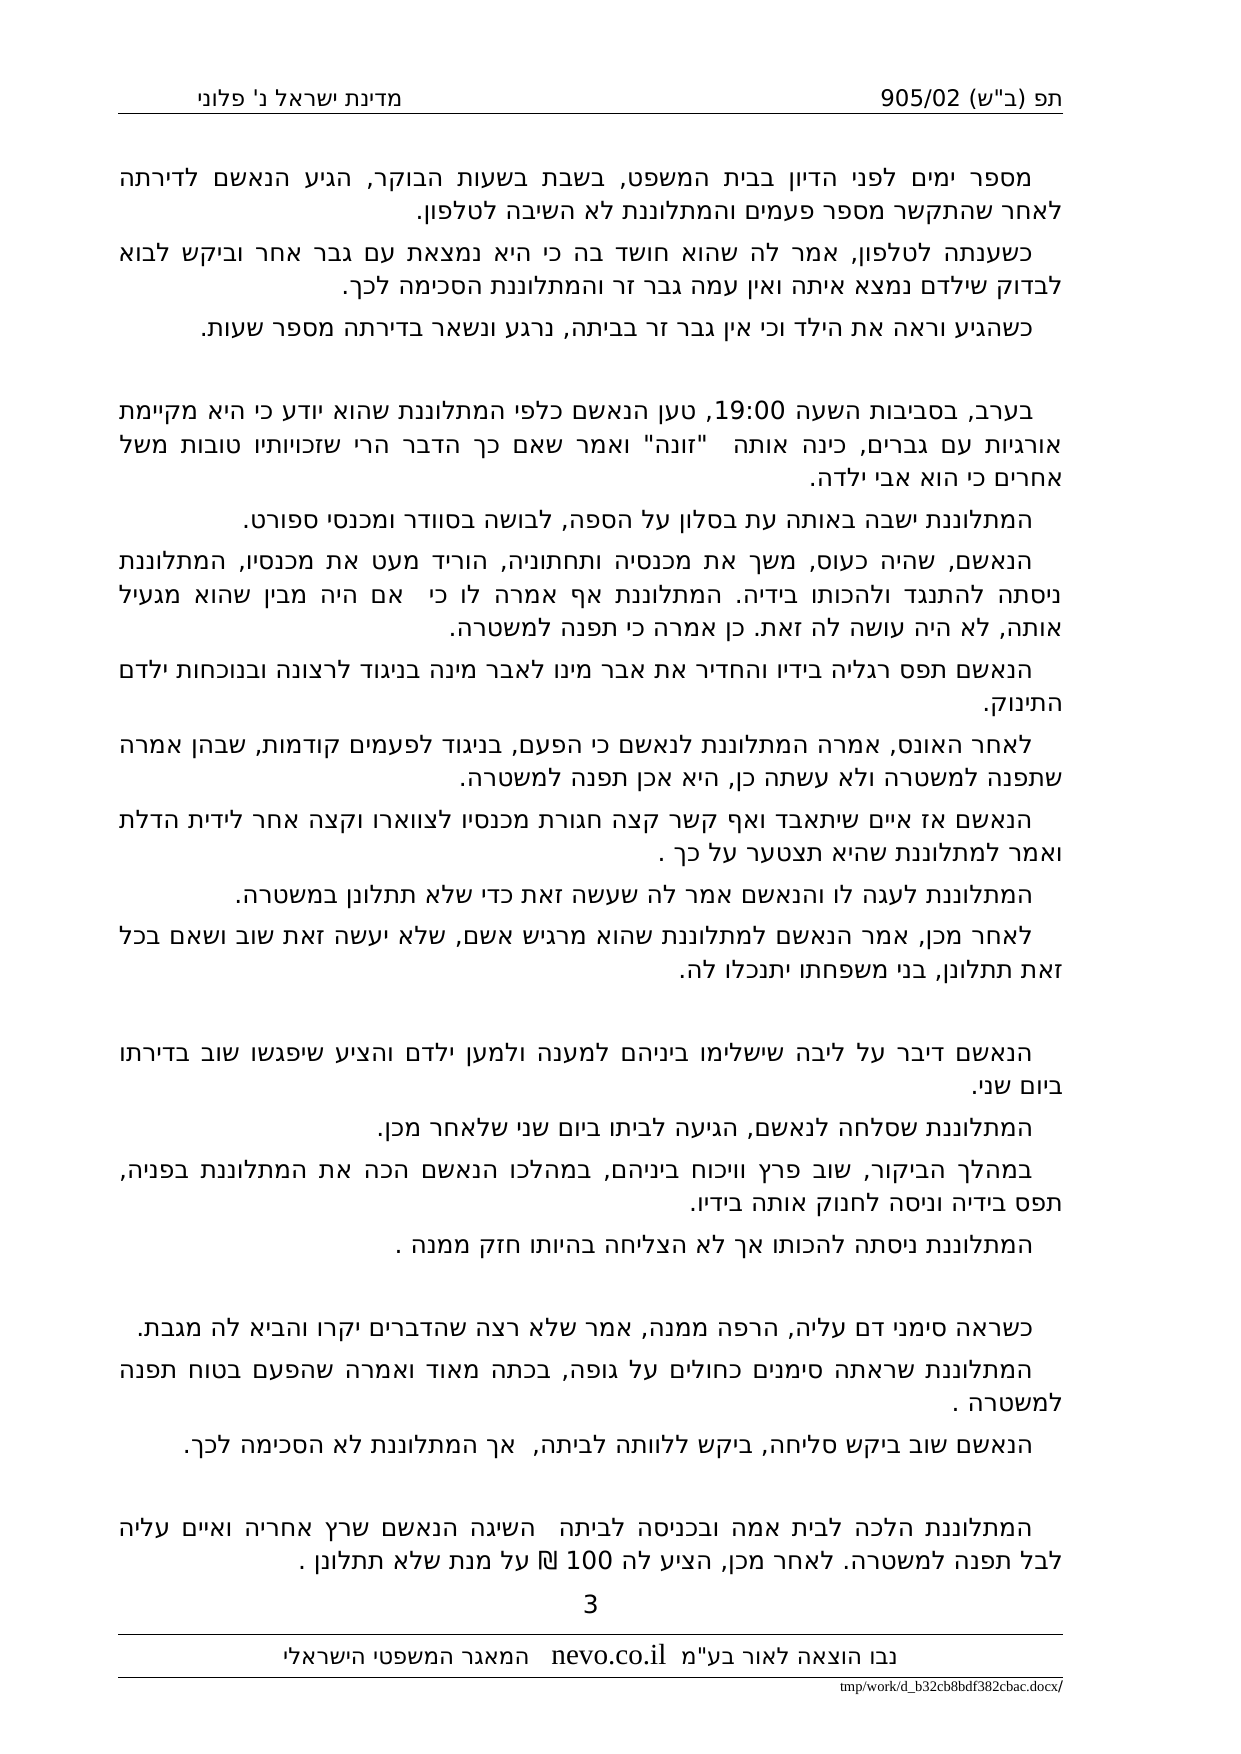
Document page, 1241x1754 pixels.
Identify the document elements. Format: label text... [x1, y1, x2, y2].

text במהלך הביקור, שוב פרץ וויכוח ביניהם, במהלכו הנאשם הכה את המתלוננת בפניה, תפס בידיה וניסה לחנוק אותה בידיו. [118, 1151, 1063, 1218]
text בערב, בסביבות השעה 19:00, טען הנאשם כלפי המתלוננת שהוא יודע כי היא מקיימת אורגיות עם גברים, כינה אותה "זונה" ואמר שאם כך הדבר הרי שזכויותיו טובות משל אחרים כי הוא אבי ילדה. [118, 393, 1063, 493]
text המתלוננת לעגה לו והנאשם אמר לה שעשה זאת כדי שלא תתלונן במשטרה. [118, 876, 1063, 910]
text לאחר האונס, אמרה המתלוננת לנאשם כי הפעם, בניגוד לפעמים קודמות, שבהן אמרה שתפנה למשטרה ולא עשתה כן, היא אכן תפנה למשטרה. [118, 726, 1063, 793]
text הנאשם שוב ביקש סליחה, ביקש ללוותה לביתה, אך המתלוננת לא הסכימה לכך. [118, 1426, 1063, 1460]
text כשראה סימני דם עליה, הרפה ממנה, אמר שלא רצה שהדברים יקרו והביא לה מגבת. [118, 1310, 1063, 1343]
text כשענתה לטלפון, אמר לה שהוא חושד בה כי היא נמצאת עם גבר אחר וביקש לבוא לבדוק שילדם נמצא איתה ואין עמה גבר זר והמתלוננת הסכימה לכך. [118, 235, 1063, 301]
text הנאשם תפס רגליה בידיו והחדיר את אבר מינו לאבר מינה בניגוד לרצונה ובנוכחות ילדם התינוק. [118, 651, 1063, 718]
text הנאשם אז איים שיתאבד ואף קשר קצה חגורת מכנסיו לצווארו וקצה אחר לידית הדלת ואמר למתלוננת שהיא תצטער על כך . [118, 801, 1063, 868]
text המתלוננת שראתה סימנים כחולים על גופה, בכתה מאוד ואמרה שהפעם בטוח תפנה למשטרה .ו [118, 1351, 1063, 1418]
text המתלוננת הלכה לבית אמה ובכניסה לביתה השיגה הנאשם שרץ אחריה ואיים עליה לבל תפנה למשטרה. לאחר מכן, הציע לה 100 ₪ על מנת שלא תתלונן .נ [118, 1510, 1063, 1576]
text לאחר מכן, אמר הנאשם למתלוננת שהוא מרגיש אשם, שלא יעשה זאת שוב ושאם בכל זאת תתלונן, בני משפחתו יתנכלו לה. [118, 918, 1063, 985]
text המתלוננת שסלחה לנאשם, הגיעה לביתו ביום שני שלאחר מכן. [118, 1110, 1063, 1143]
text המתלוננת ישבה באותה עת בסלון על הספה, לבושה בסוודר ומכנסי ספורט. [118, 501, 1063, 535]
text המתלוננת ניסתה להכותו אך לא הצליחה בהיותו חזק ממנה .ב [118, 1226, 1063, 1260]
text הנאשם, שהיה כעוס, משך את מכנסיה ותחתוניה, הוריד מעט את מכנסיו, המתלוננת ניסתה להתנגד ולהכותו בידיה. המתלוננת אף אמרה לו כי אם היה מבין שהוא מגעיל אותה, לא היה עושה לה זאת. כן אמרה כי תפנה למשטרה. [118, 543, 1063, 643]
text כשהגיע וראה את הילד וכי אין גבר זר בביתה, נרגע ונשאר בדירתה מספר שעות. [118, 310, 1063, 343]
text מספר ימים לפני הדיון בבית המשפט, בשבת בשעות הבוקר, הגיע הנאשם לדירתה לאחר שהתקשר מספר פעמים והמתלוננת לא השיבה לטלפון. [118, 160, 1063, 226]
text הנאשם דיבר על ליבה שישלימו ביניהם למענה ולמען ילדם והציע שיפגשו שוב בדירתו ביום שני. [118, 1035, 1063, 1101]
